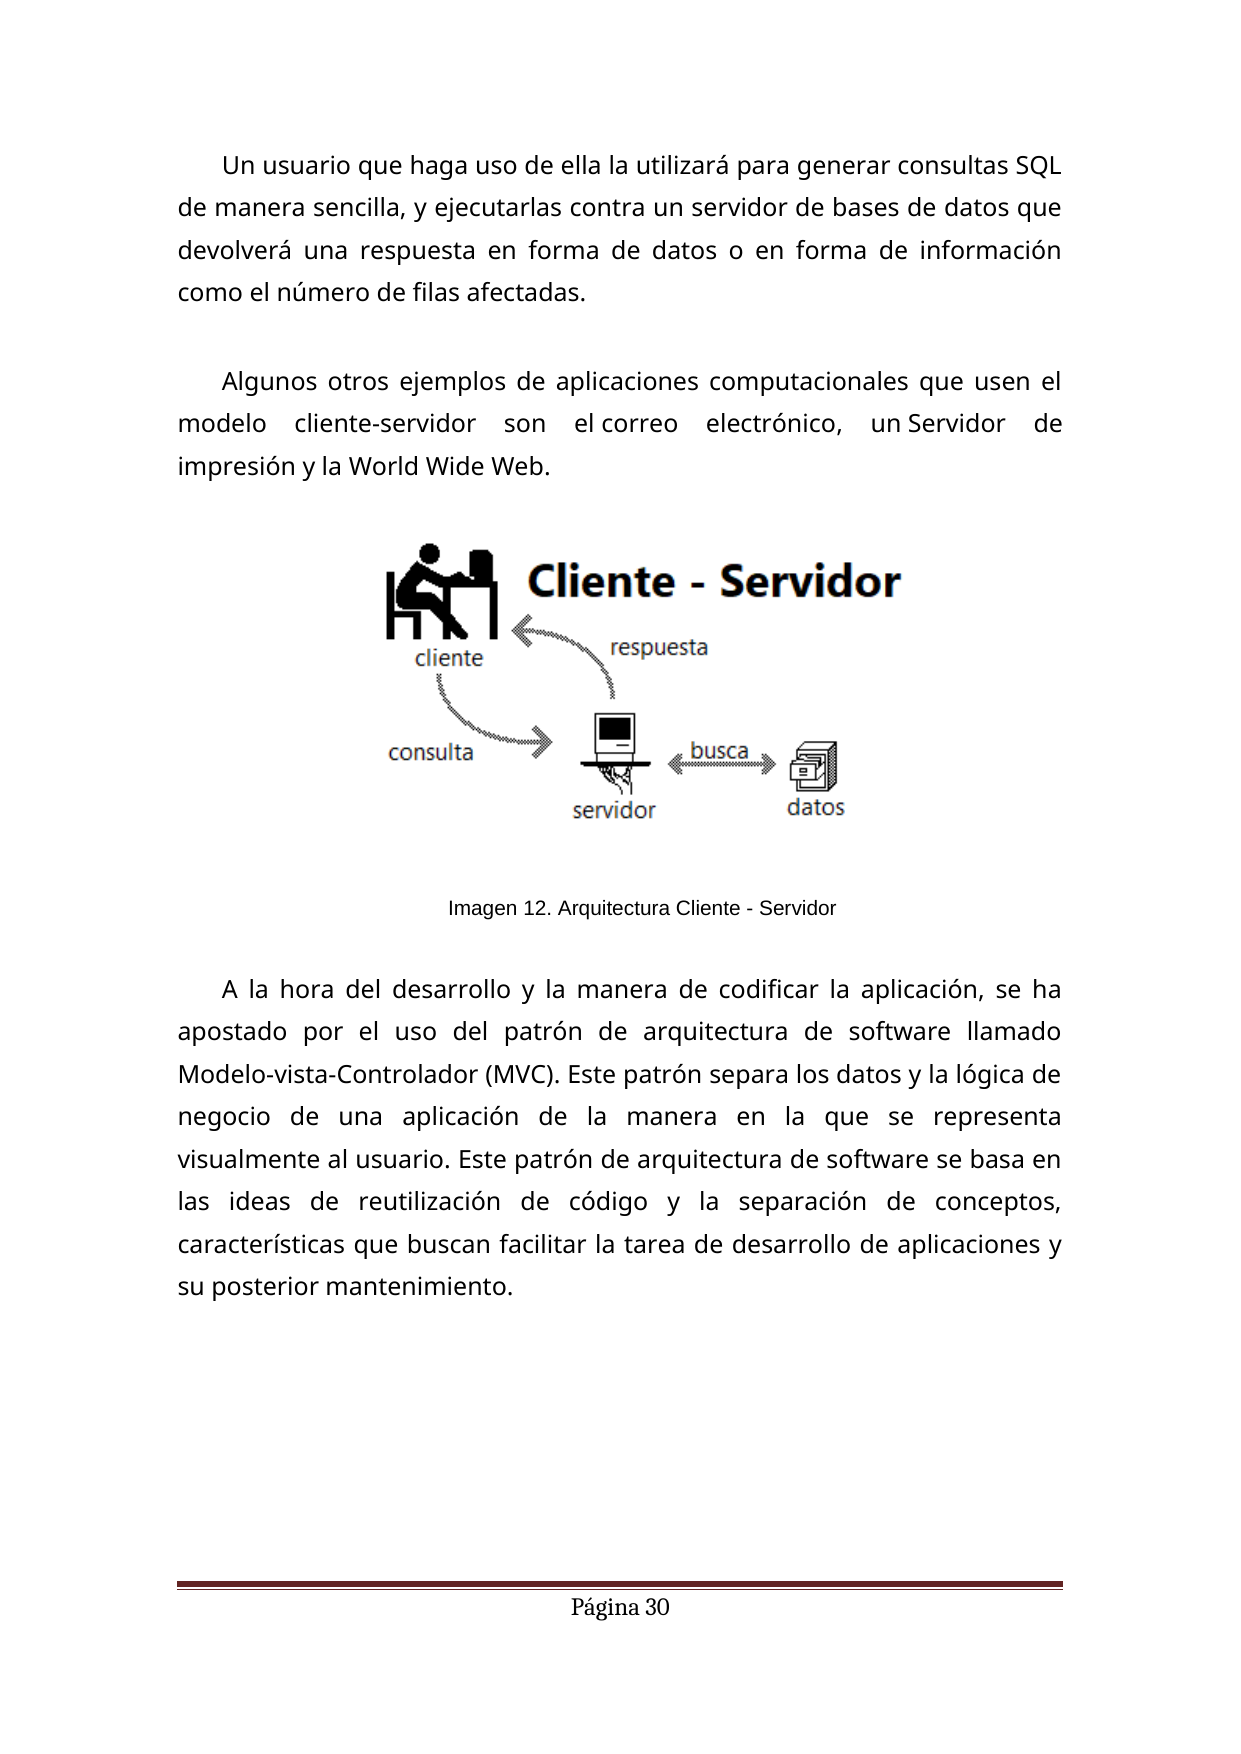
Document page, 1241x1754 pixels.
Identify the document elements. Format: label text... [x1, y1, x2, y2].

picture [365, 536, 920, 842]
text Imagen 12. Arquitectura Cliente - Servidor [177, 896, 1063, 920]
text A la hora del desarrollo y la manera de codificar la aplicación, se ha apostado por el uso del patrón de arquitectura de software llamado Modelo-vista-Controlador (MVC). Este patrón separa los datos y la lógica de negocio de una aplicación de la manera en la que se representa visualmente al usuario. Este patrón de arquitectura de software se basa en las ideas de reutilización de código y la separación de conceptos, características que buscan facilitar la tarea de desarrollo de aplicaciones y su posterior mantenimiento. [177, 971, 1063, 1303]
text Algunos otros ejemplos de aplicaciones computacionales que usen el modelo cliente-servidor son el correo electrónico, un Servidor de impresión y la World Wide Web. [177, 363, 1063, 482]
text Un usuario que haga uso de ella la utilizará para generar consultas SQL de manera sencilla, y ejecutarlas contra un servidor de bases de datos que devolverá una respuesta en forma de datos o en forma de información como el número de filas afectadas. [177, 148, 1063, 309]
